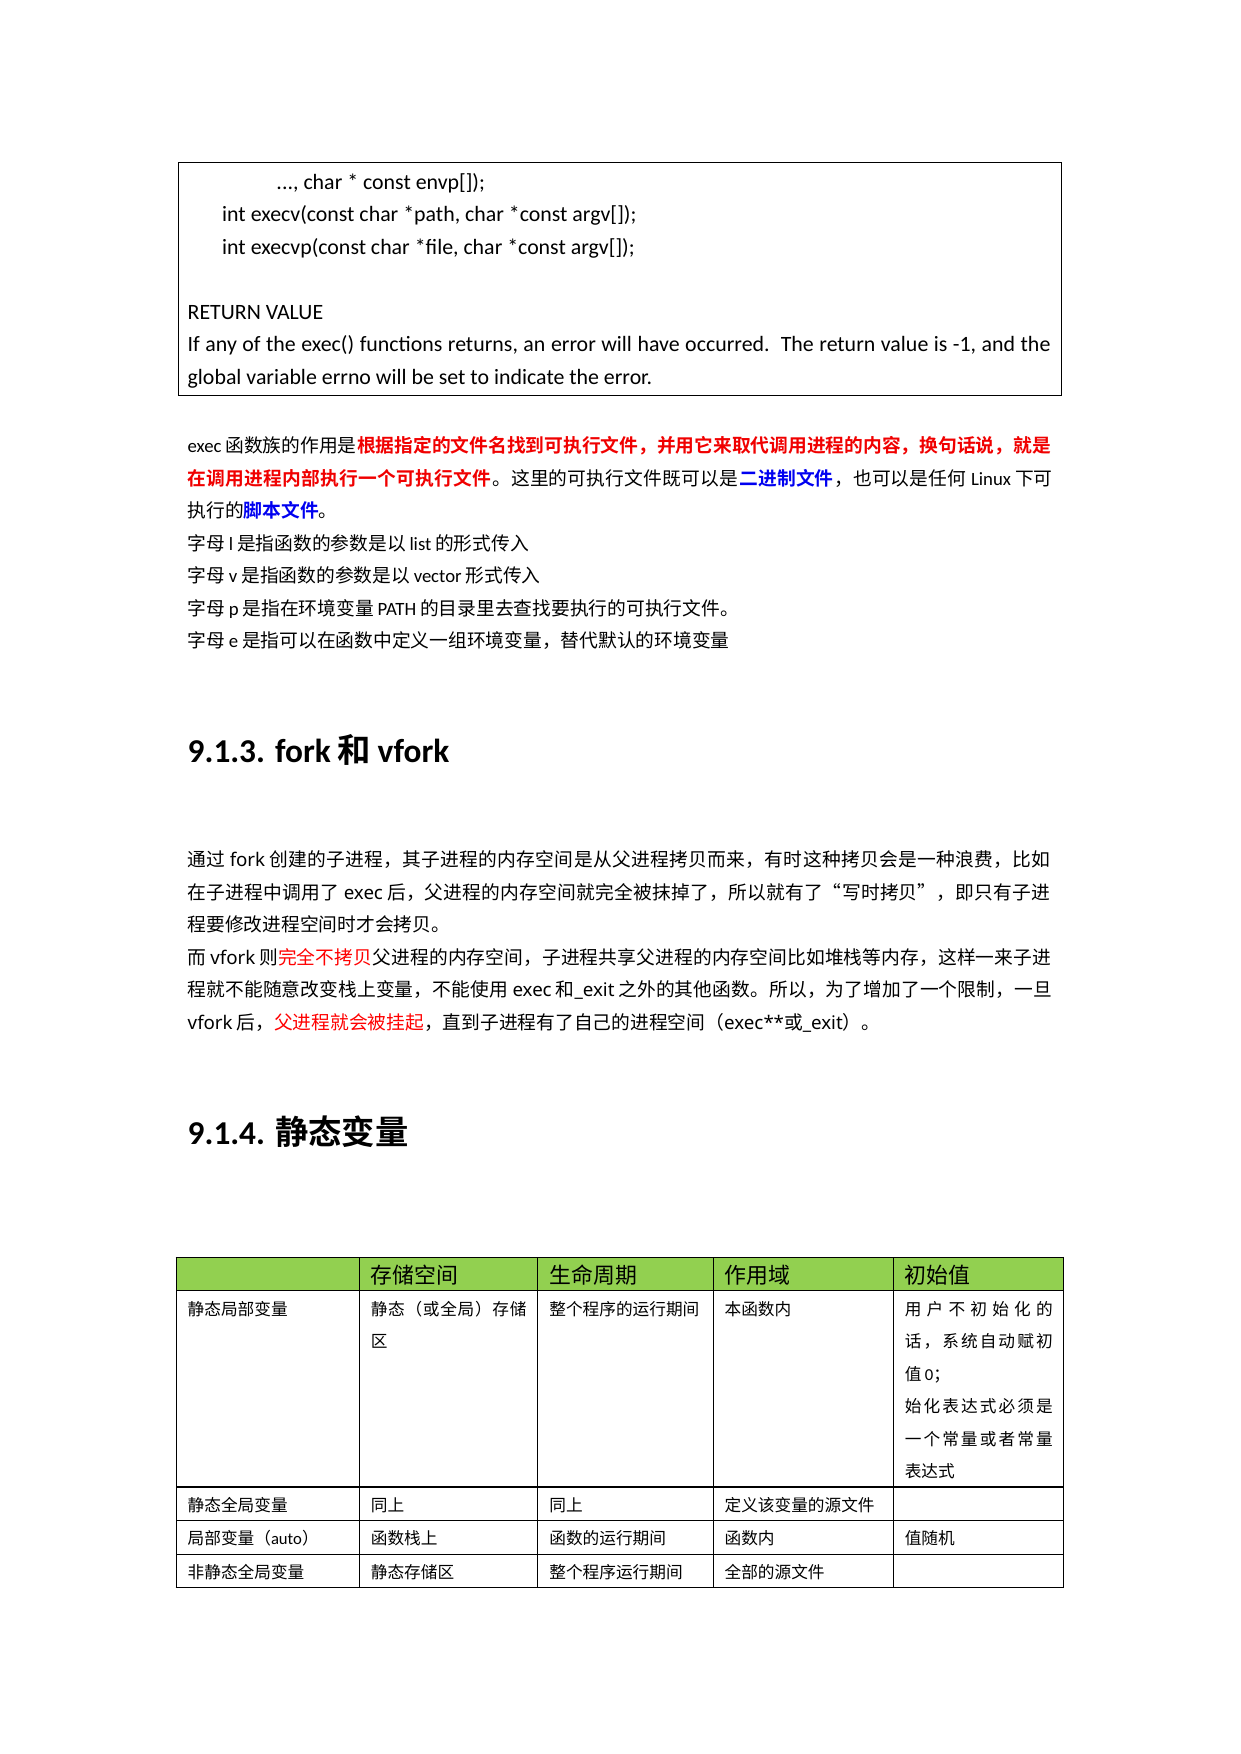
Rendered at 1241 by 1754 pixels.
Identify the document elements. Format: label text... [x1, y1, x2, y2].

table_cell 静态全局变量 [177, 1488, 359, 1520]
text RETURN VALUE [187, 295, 1053, 324]
text 字母e是指可以在函数中定义一组环境变量，替代默认的环境变量 [187, 623, 1053, 656]
table_cell 全部的源文件 [714, 1555, 893, 1587]
table_cell 同上 [360, 1488, 537, 1520]
table_cell 本函数内 [714, 1291, 893, 1486]
table_cell 同上 [538, 1488, 713, 1520]
text 字母l是指函数的参数是以list的形式传入 [187, 526, 1053, 558]
table_cell 函数的运行期间 [538, 1521, 713, 1553]
text 而vfork则完全不拷贝父进程的内存空间，子进程共享父进程的内存空间比如堆栈等内存，这样一来子进程就不能随意改变栈上变量，不能使用exec和_exit之外的其他函数。所以，为了增加了一个限制，一旦vfork后，父进程就会被挂起，直到子进程有了自己的进程空间（exec**或_exit）。 [187, 940, 1053, 1037]
table_cell 函数栈上 [360, 1521, 537, 1553]
table_header 生命周期 [538, 1258, 713, 1290]
text ..., char * const envp[]); [179, 163, 1061, 198]
table_header 作用域 [714, 1258, 893, 1290]
table_header 存储空间 [360, 1258, 537, 1290]
table_cell 值随机 [894, 1521, 1063, 1553]
table_header [177, 1258, 359, 1290]
text 字母p是指在环境变量PATH的目录里去查找要执行的可执行文件。 [187, 591, 1053, 623]
table_cell 用户不初始化的话，系统自动赋初值0； 始化表达式必须是一个常量或者常量表达式 [894, 1291, 1063, 1486]
table_cell 整个程序的运行期间 [538, 1291, 713, 1486]
table_cell 定义该变量的源文件 [714, 1488, 893, 1520]
table_cell 局部变量（auto） [177, 1521, 359, 1553]
table_cell [894, 1555, 1063, 1587]
table_cell [894, 1488, 1063, 1520]
text int execv(const char *path, char *const argv[]); [187, 198, 1053, 230]
table_cell 整个程序运行期间 [538, 1555, 713, 1587]
subtitle 静态变量 [187, 1097, 1053, 1162]
text int execvp(const char *file, char *const argv[]); [187, 230, 1053, 263]
table_cell 静态局部变量 [177, 1291, 359, 1486]
text 通过fork创建的子进程，其子进程的内存空间是从父进程拷贝而来，有时这种拷贝会是一种浪费，比如在子进程中调用了exec后，父进程的内存空间就完全被抹掉了，所以就有了“写时拷贝”，即只有子进程要修改进程空间时才会拷贝。 [187, 842, 1053, 940]
table_cell 非静态全局变量 [177, 1555, 359, 1587]
table_header 初始值 [894, 1258, 1063, 1290]
table_cell 静态存储区 [360, 1555, 537, 1587]
table_cell 静态（或全局）存储区 [360, 1291, 537, 1486]
text 字母v是指函数的参数是以vector形式传入 [187, 558, 1053, 591]
text exec函数族的作用是根据指定的文件名找到可执行文件，并用它来取代调用进程的内容，换句话说，就是在调用进程内部执行一个可执行文件。这里的可执行文件既可以是二进制文件，也可以是任何Linux下可执行的脚本文件。 [187, 428, 1053, 526]
subtitle fork和vfork [187, 715, 1053, 780]
text If any of the exec() functions returns, an error will have occurred. The return value is -1, and the global variable errno will be set to indicate the error. [179, 324, 1061, 395]
table_cell 函数内 [714, 1521, 893, 1553]
